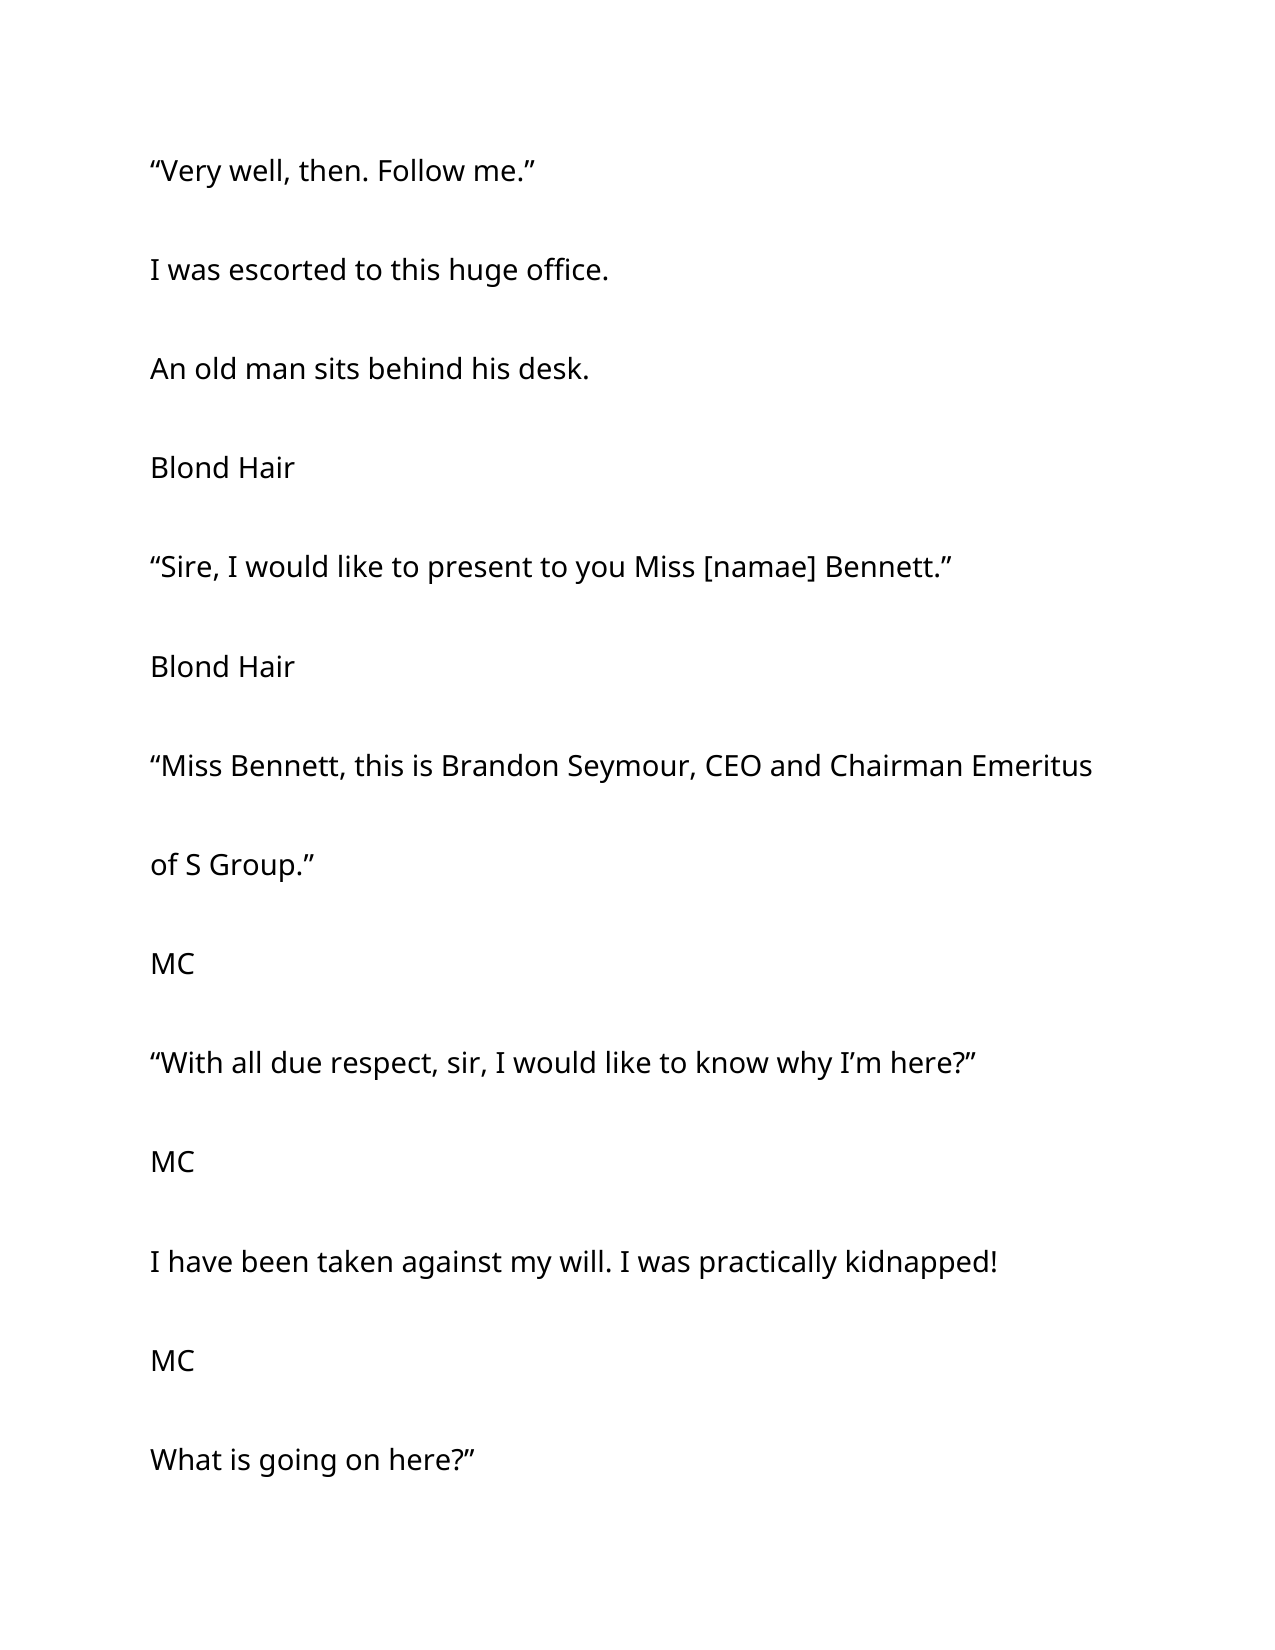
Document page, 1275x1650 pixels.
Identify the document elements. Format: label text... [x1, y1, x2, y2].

text Blond Hair [150, 447, 1125, 487]
text I was escorted to this huge office. [150, 249, 1125, 289]
text “Very well, then. Follow me.” [150, 150, 1125, 190]
text MC [150, 1142, 1125, 1181]
text “Sire, I would like to present to you Miss [namae] Bennett.” [150, 547, 1125, 586]
text An old man sits behind his desk. [150, 348, 1125, 388]
text “Miss Bennett, this is Brandon Seymour, CEO and Chairman Emeritus of S Group.” [150, 745, 1125, 884]
text “With all due respect, sir, I would like to know why I’m here?” [150, 1042, 1125, 1082]
text What is going on here?” [150, 1439, 1125, 1479]
text I have been taken against my will. I was practically kidnapped! [150, 1241, 1125, 1281]
text Blond Hair [150, 646, 1125, 686]
text MC [150, 943, 1125, 983]
text MC [150, 1340, 1125, 1380]
